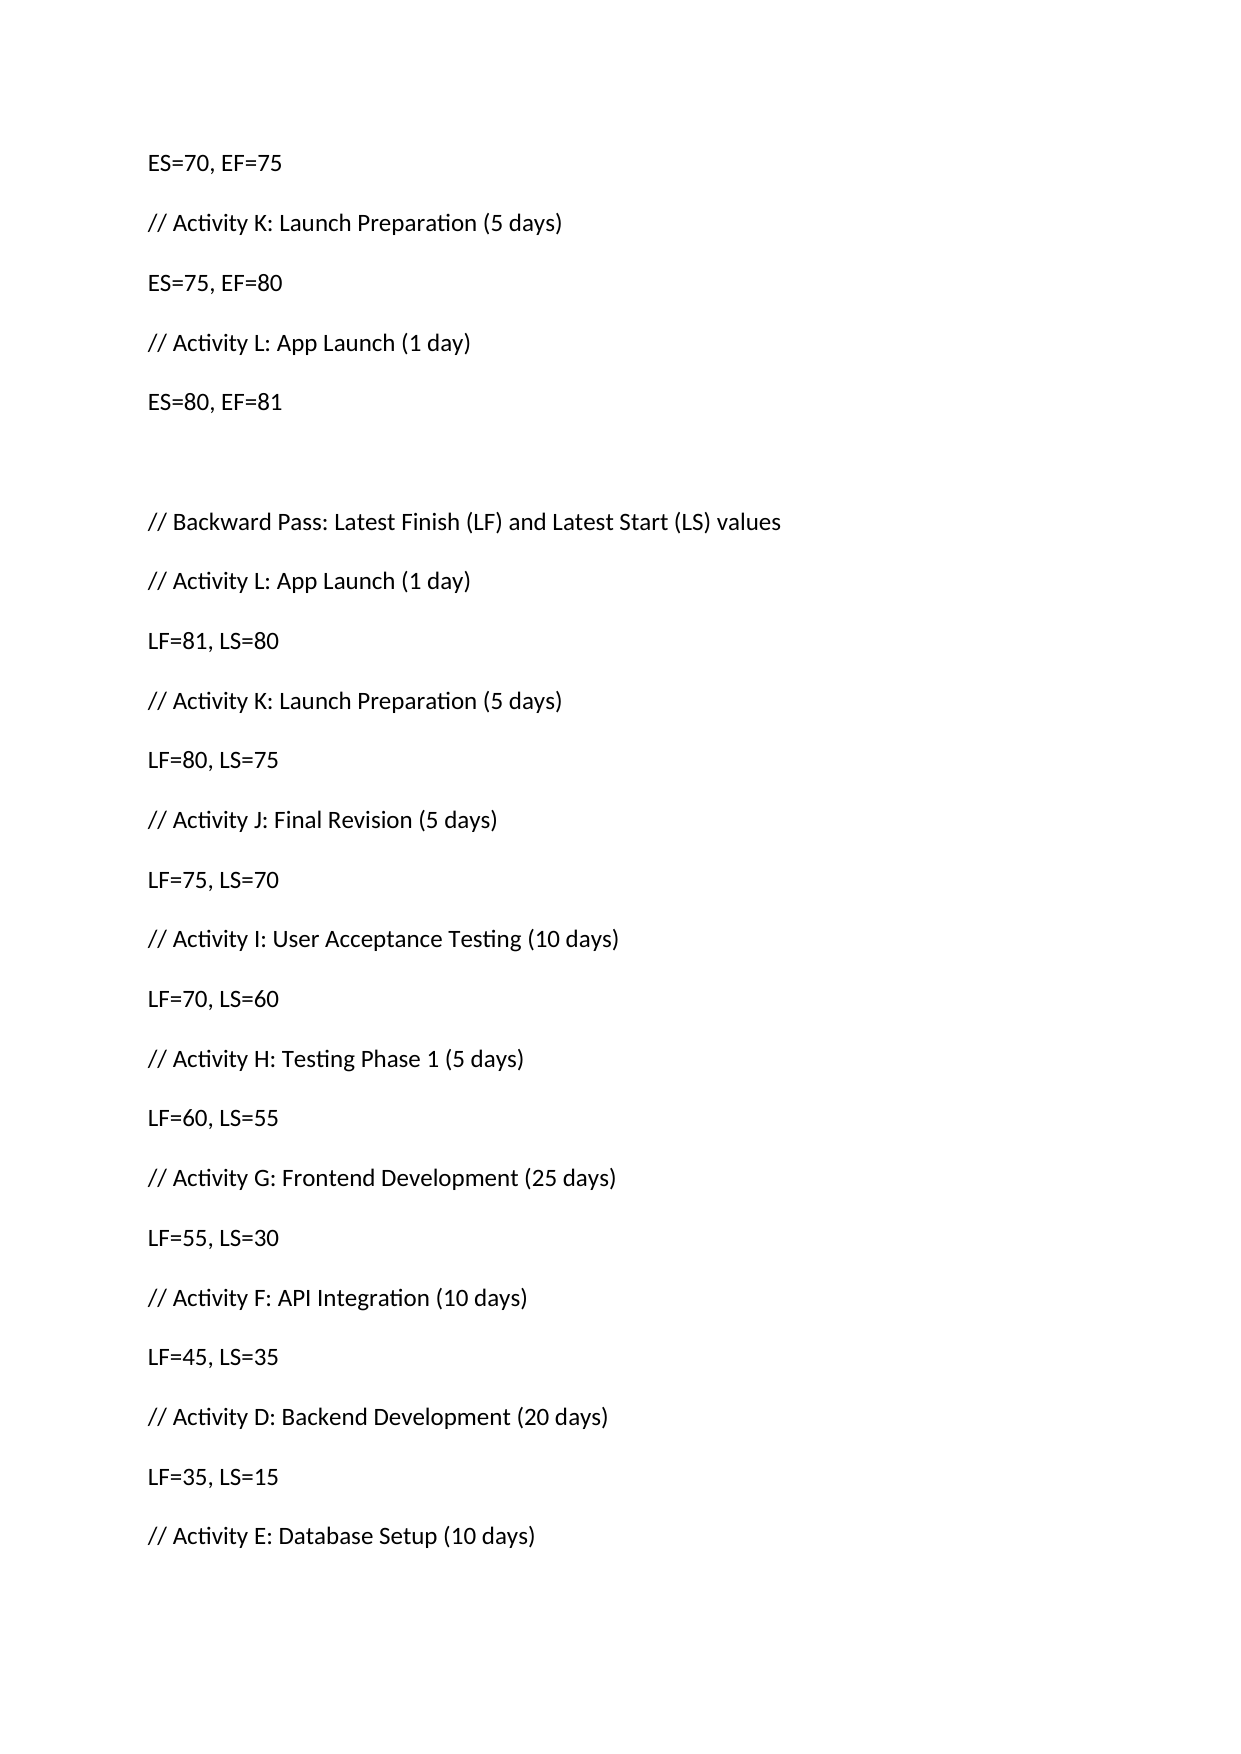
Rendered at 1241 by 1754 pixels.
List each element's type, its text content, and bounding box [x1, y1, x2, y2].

text LF=75, LS=70 [148, 864, 1093, 894]
text LF=60, LS=55 [148, 1103, 1093, 1133]
text LF=35, LS=15 [148, 1461, 1093, 1491]
text // Activity K: Launch Preparation (5 days) [148, 685, 1093, 715]
text LF=55, LS=30 [148, 1222, 1093, 1252]
text // Backward Pass: Latest Finish (LF) and Latest Start (LS) values [148, 506, 1093, 536]
text LF=81, LS=80 [148, 625, 1093, 656]
text // Activity E: Database Setup (10 days) [148, 1520, 1093, 1551]
text // Activity F: API Integration (10 days) [148, 1282, 1093, 1312]
text // Activity L: App Launch (1 day) [148, 327, 1093, 357]
text ES=70, EF=75 [148, 148, 1093, 178]
text // Activity J: Final Revision (5 days) [148, 804, 1093, 835]
text // Activity L: App Launch (1 day) [148, 565, 1093, 596]
text LF=80, LS=75 [148, 744, 1093, 775]
text // Activity G: Frontend Development (25 days) [148, 1162, 1093, 1193]
text // Activity D: Backend Development (20 days) [148, 1401, 1093, 1432]
text LF=45, LS=35 [148, 1341, 1093, 1372]
text // Activity I: User Acceptance Testing (10 days) [148, 923, 1093, 954]
text ES=80, EF=81 [148, 386, 1093, 417]
text ES=75, EF=80 [148, 267, 1093, 297]
text // Activity H: Testing Phase 1 (5 days) [148, 1043, 1093, 1073]
text // Activity K: Launch Preparation (5 days) [148, 207, 1093, 238]
text LF=70, LS=60 [148, 983, 1093, 1014]
